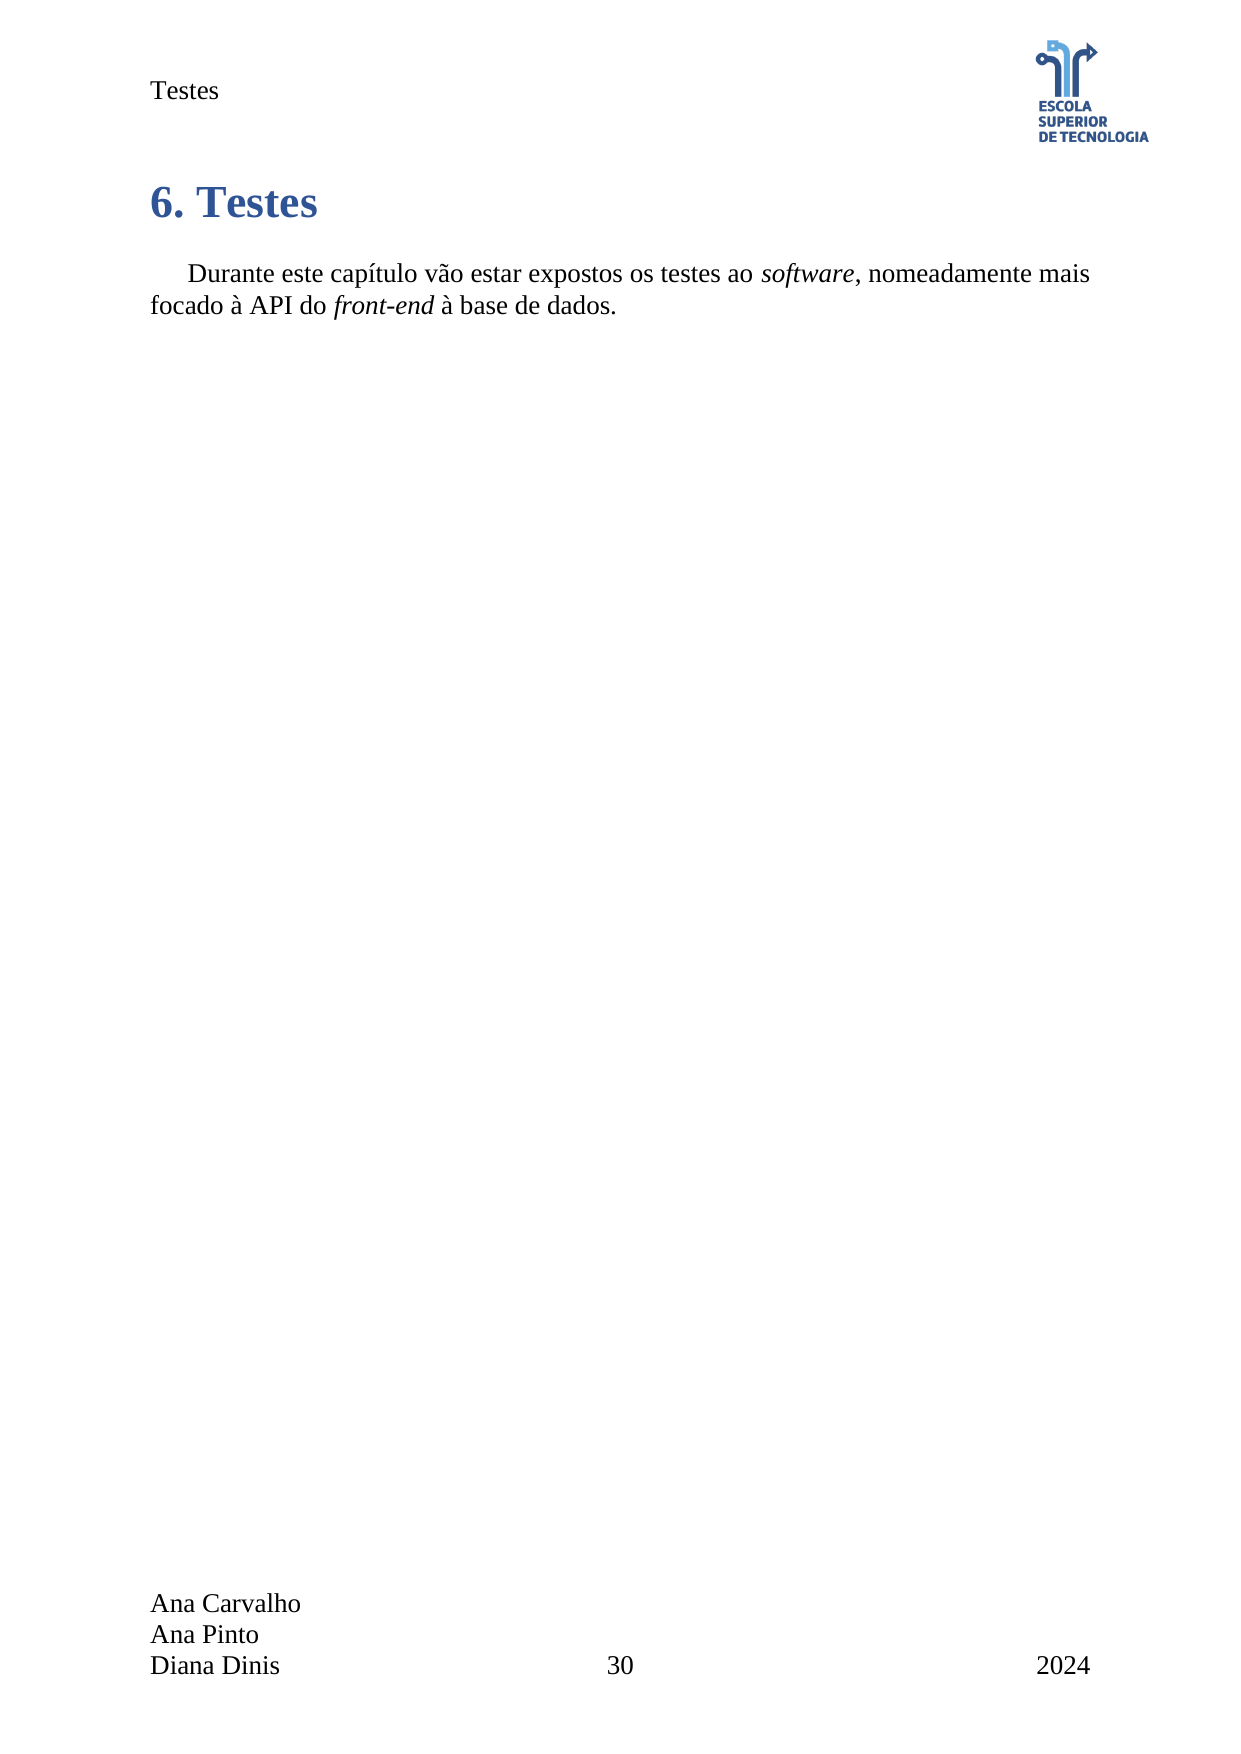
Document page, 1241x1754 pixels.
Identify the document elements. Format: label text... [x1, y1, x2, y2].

subtitle Testes [150, 175, 1090, 228]
text Durante este capítulo vão estar expostos os testes ao software, nomeadamente mais focado à API do front-end à base de dados. [150, 257, 1090, 321]
picture [1033, 30, 1152, 149]
